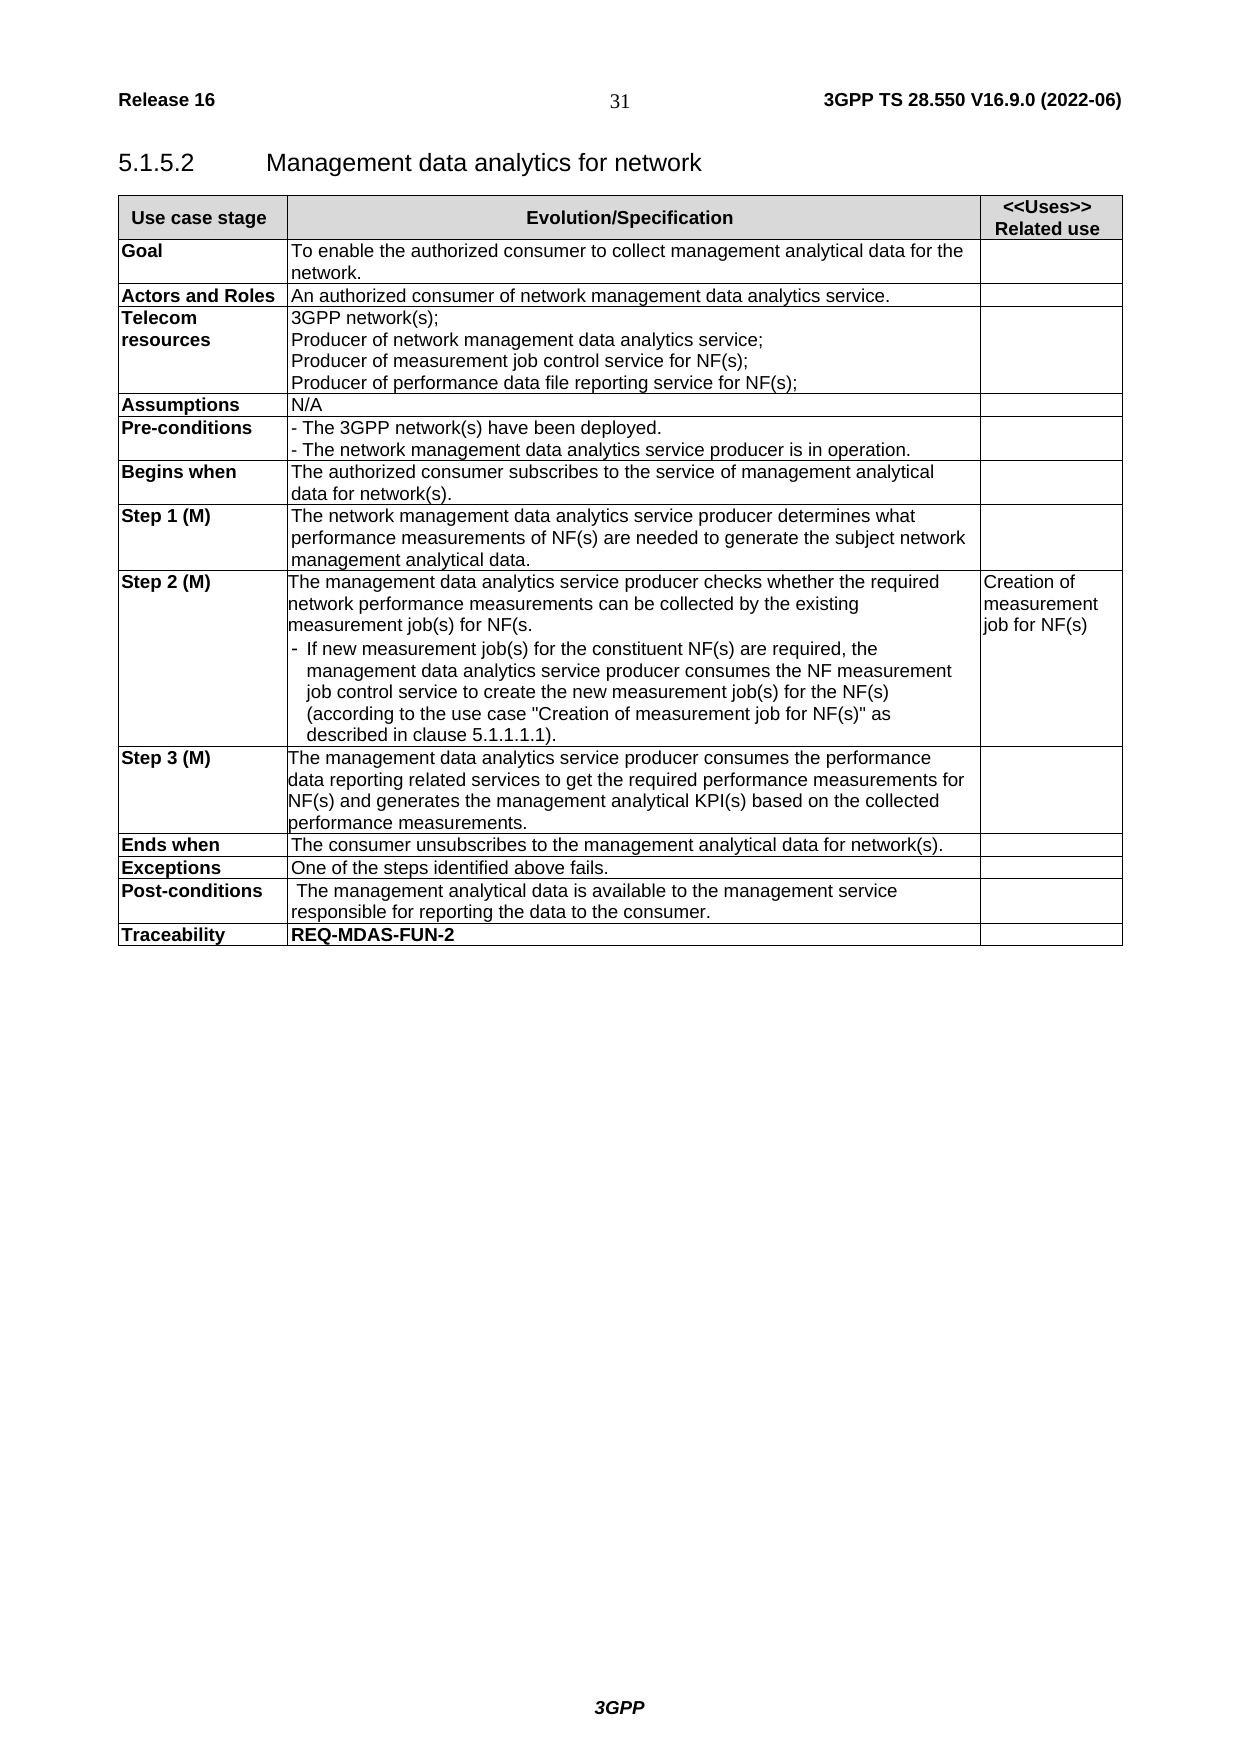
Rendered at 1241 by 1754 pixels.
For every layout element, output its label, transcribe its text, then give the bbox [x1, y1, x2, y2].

table_cell To enable the authorized consumer to collect management analytical data for the network. [288, 240, 980, 283]
table_cell Begins when [119, 461, 287, 504]
table_header Use case stage [119, 196, 287, 239]
table_cell - The 3GPP network(s) have been deployed. - The network management data analytics service producer is in operation. [288, 417, 980, 460]
table_cell N/A [288, 394, 980, 416]
table_cell Step 1 (M) [119, 505, 287, 570]
table_cell [981, 879, 1122, 922]
table_cell Creation of measurement job for NF(s) [981, 571, 1122, 746]
table_cell [981, 461, 1122, 504]
table_cell [981, 747, 1122, 833]
table_cell An authorized consumer of network management data analytics service. [288, 284, 980, 306]
table_cell Step 2 (M) [119, 571, 287, 746]
table_cell The authorized consumer subscribes to the service of management analytical data for network(s). [288, 461, 980, 504]
table_cell [981, 284, 1122, 306]
table_cell Assumptions [119, 394, 287, 416]
table_cell [981, 924, 1122, 945]
subtitle 5.1.5.2 Management data analytics for network [118, 147, 1122, 176]
table_cell The management data analytics service producer checks whether the required network performance measurements can be collected by the existing measurement job(s) for NF(s. If new measurement job(s) for the constituent NF(s) are required, the management data analytics service producer consumes the NF measurement job control service to create the new measurement job(s) for the NF(s) (according to the use case "Creation of measurement job for NF(s)" as described in clause 5.1.1.1.1). [288, 571, 980, 746]
table_cell Telecom resources [119, 307, 287, 393]
table_cell 3GPP network(s); Producer of network management data analytics service; Producer of measurement job control service for NF(s); Producer of performance data file reporting service for NF(s); [288, 307, 980, 393]
table_cell One of the steps identified above fails. [288, 857, 980, 878]
table_cell Exceptions [119, 857, 287, 878]
table_cell [981, 307, 1122, 393]
table_cell Goal [119, 240, 287, 283]
table_cell Step 3 (M) [119, 747, 287, 833]
table_cell The management data analytics service producer consumes the performance data reporting related services to get the required performance measurements for NF(s) and generates the management analytical KPI(s) based on the collected performance measurements. [288, 747, 980, 833]
table_cell [981, 505, 1122, 570]
table_header <<Uses>> Related use [981, 196, 1122, 239]
table_cell REQ-MDAS-FUN-2 [288, 924, 980, 945]
table_cell Actors and Roles [119, 284, 287, 306]
table_cell Ends when [119, 834, 287, 856]
table_cell The consumer unsubscribes to the management analytical data for network(s). [288, 834, 980, 856]
table_cell Traceability [119, 924, 287, 945]
table_cell [981, 394, 1122, 416]
table_cell [981, 240, 1122, 283]
table_cell The management analytical data is available to the management service responsible for reporting the data to the consumer. [288, 879, 980, 922]
table_cell Post-conditions [119, 879, 287, 922]
table_cell Pre-conditions [119, 417, 287, 460]
table_cell The network management data analytics service producer determines what performance measurements of NF(s) are needed to generate the subject network management analytical data. [288, 505, 980, 570]
table_header Evolution/Specification [288, 196, 980, 239]
table_cell [981, 857, 1122, 878]
table_cell [981, 834, 1122, 856]
table_cell [981, 417, 1122, 460]
